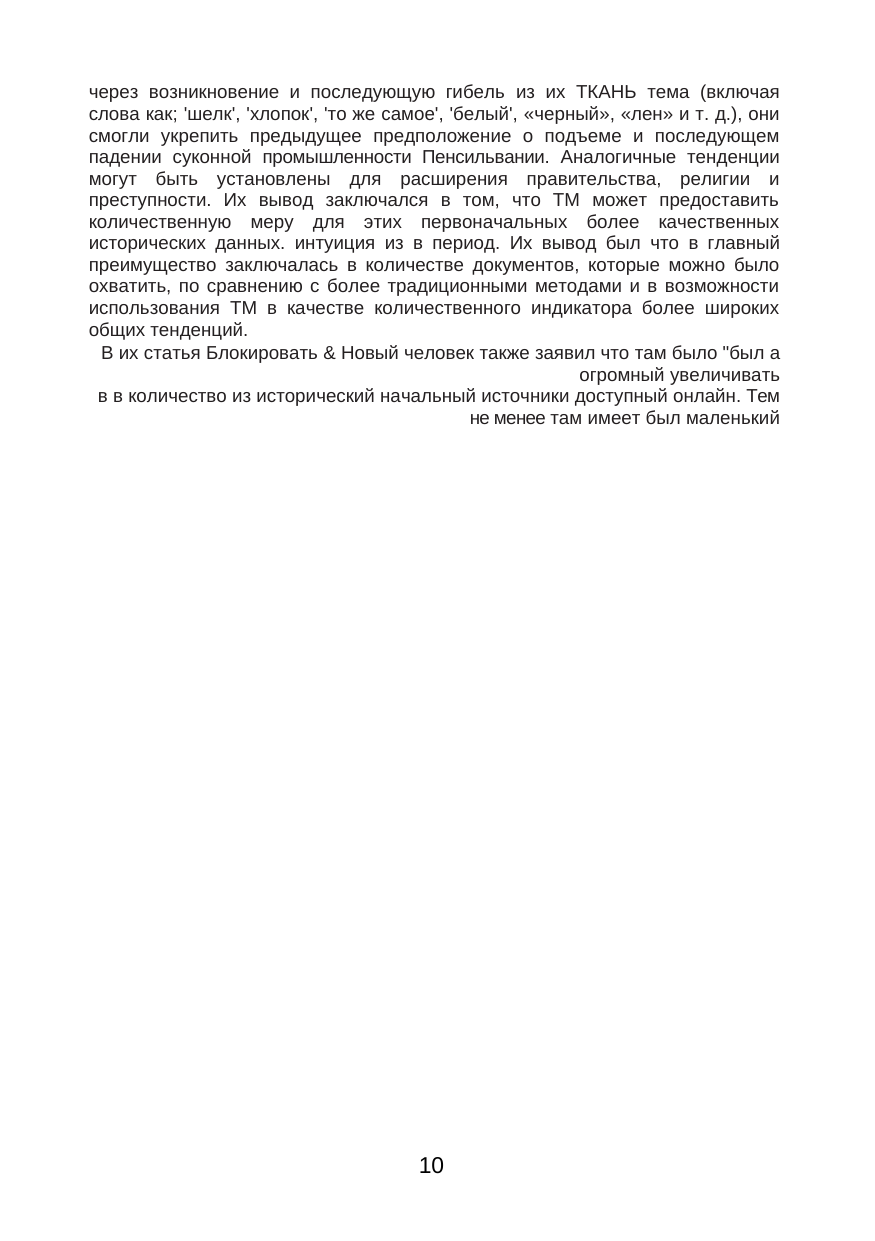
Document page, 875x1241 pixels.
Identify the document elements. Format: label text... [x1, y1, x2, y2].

text В их статья Блокировать & Новый человек также заявил что там было "был а огромный увеличивать [77, 342, 780, 385]
text в в количество из исторический начальный источники доступный онлайн. Тем не менее там имеет был маленький [77, 385, 780, 428]
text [88, 81, 780, 340]
